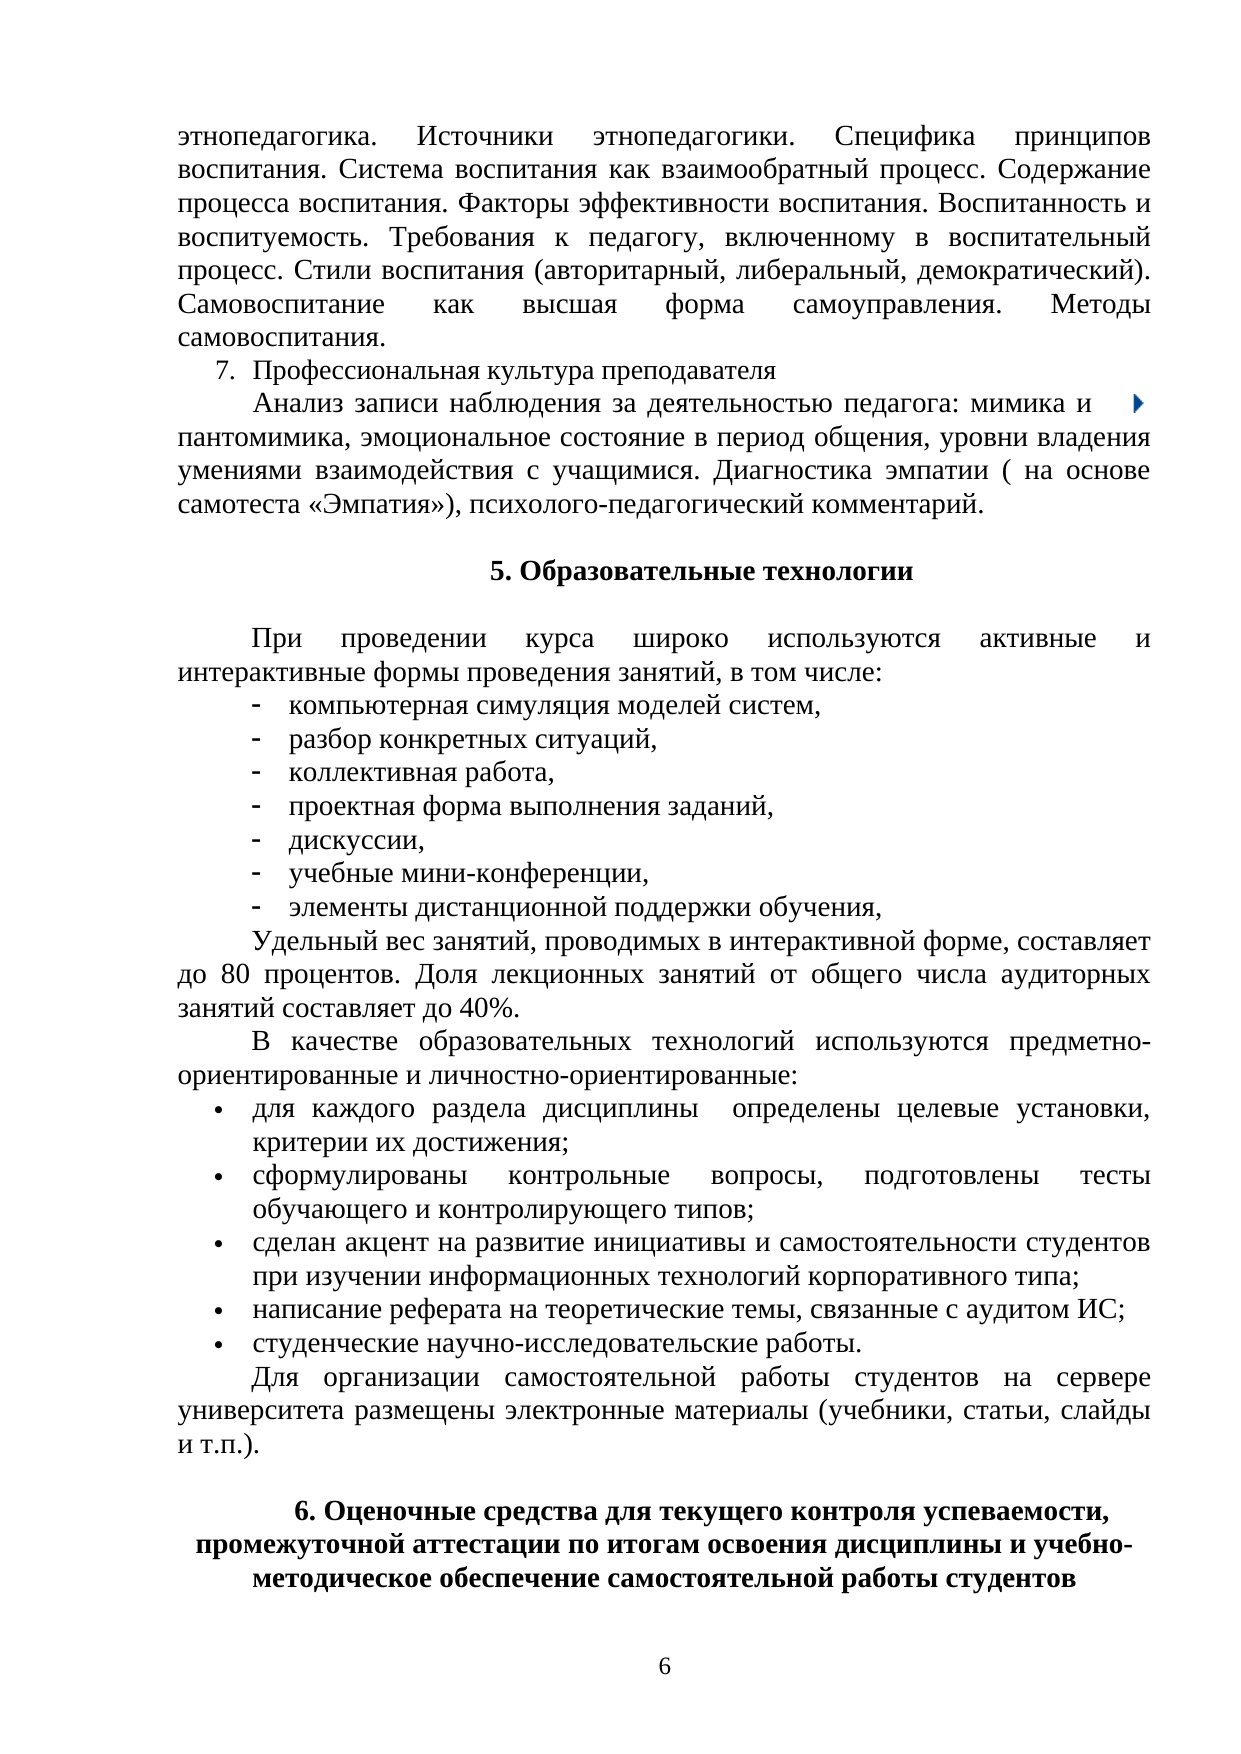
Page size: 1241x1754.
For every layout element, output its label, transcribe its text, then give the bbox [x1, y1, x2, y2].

list элементы дистанционной поддержки обучения, [251, 889, 1152, 923]
text Удельный вес занятий, проводимых в интерактивной форме, составляет до 80 процентов. Доля лекционных занятий от общего числа аудиторных занятий составляет до 40%. [177, 923, 1152, 1023]
list сделан акцент на развитие инициативы и самостоятельности студентов при изучении информационных технологий корпоративного типа; [215, 1224, 1152, 1292]
text При проведении курса широко используются активные и интерактивные формы проведения занятий, в том числе: [177, 620, 1152, 687]
list сформулированы контрольные вопросы, подготовлены тесты обучающего и контролирующего типов; [215, 1157, 1152, 1224]
list для каждого раздела дисциплины определены целевые установки, критерии их достижения; [215, 1090, 1152, 1157]
list дискуссии, [251, 822, 1152, 855]
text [177, 118, 1152, 353]
list коллективная работа, [251, 754, 1152, 788]
picture [1126, 394, 1152, 413]
list компьютерная симуляция моделей систем, [251, 687, 1152, 721]
list студенческие научно-исследовательские работы. [215, 1325, 1152, 1359]
text В качестве образовательных технологий используются предметно-ориентированные и личностно-ориентированные: [177, 1023, 1152, 1090]
text Для организации самостоятельной работы студентов на сервере университета размещены электронные материалы (учебники, статьи, слайды и т.п.). [177, 1359, 1152, 1459]
text Анализ записи наблюдения за деятельностью педагога: мимика и пантомимика, эмоциональное состояние в период общения, уровни владения умениями взаимодействия с учащимися. Диагностика эмпатии ( на основе самотеста «Эмпатия»), психолого-педагогический комментарий. [177, 385, 1152, 519]
list проектная форма выполнения заданий, [251, 788, 1152, 822]
list написание реферата на теоретические темы, связанные с аудитом ИС; [215, 1292, 1152, 1325]
text 6. Оценочные средства для текущего контроля успеваемости, промежуточной аттестации по итогам освоения дисциплины и учебно-методическое обеспечение самостоятельной работы студентов [177, 1493, 1152, 1593]
text 5. Образовательные технологии [177, 553, 1152, 587]
list Профессиональная культура преподавателя [215, 353, 1152, 385]
list учебные мини-конференции, [251, 855, 1152, 889]
list разбор конкретных ситуаций, [251, 721, 1152, 754]
